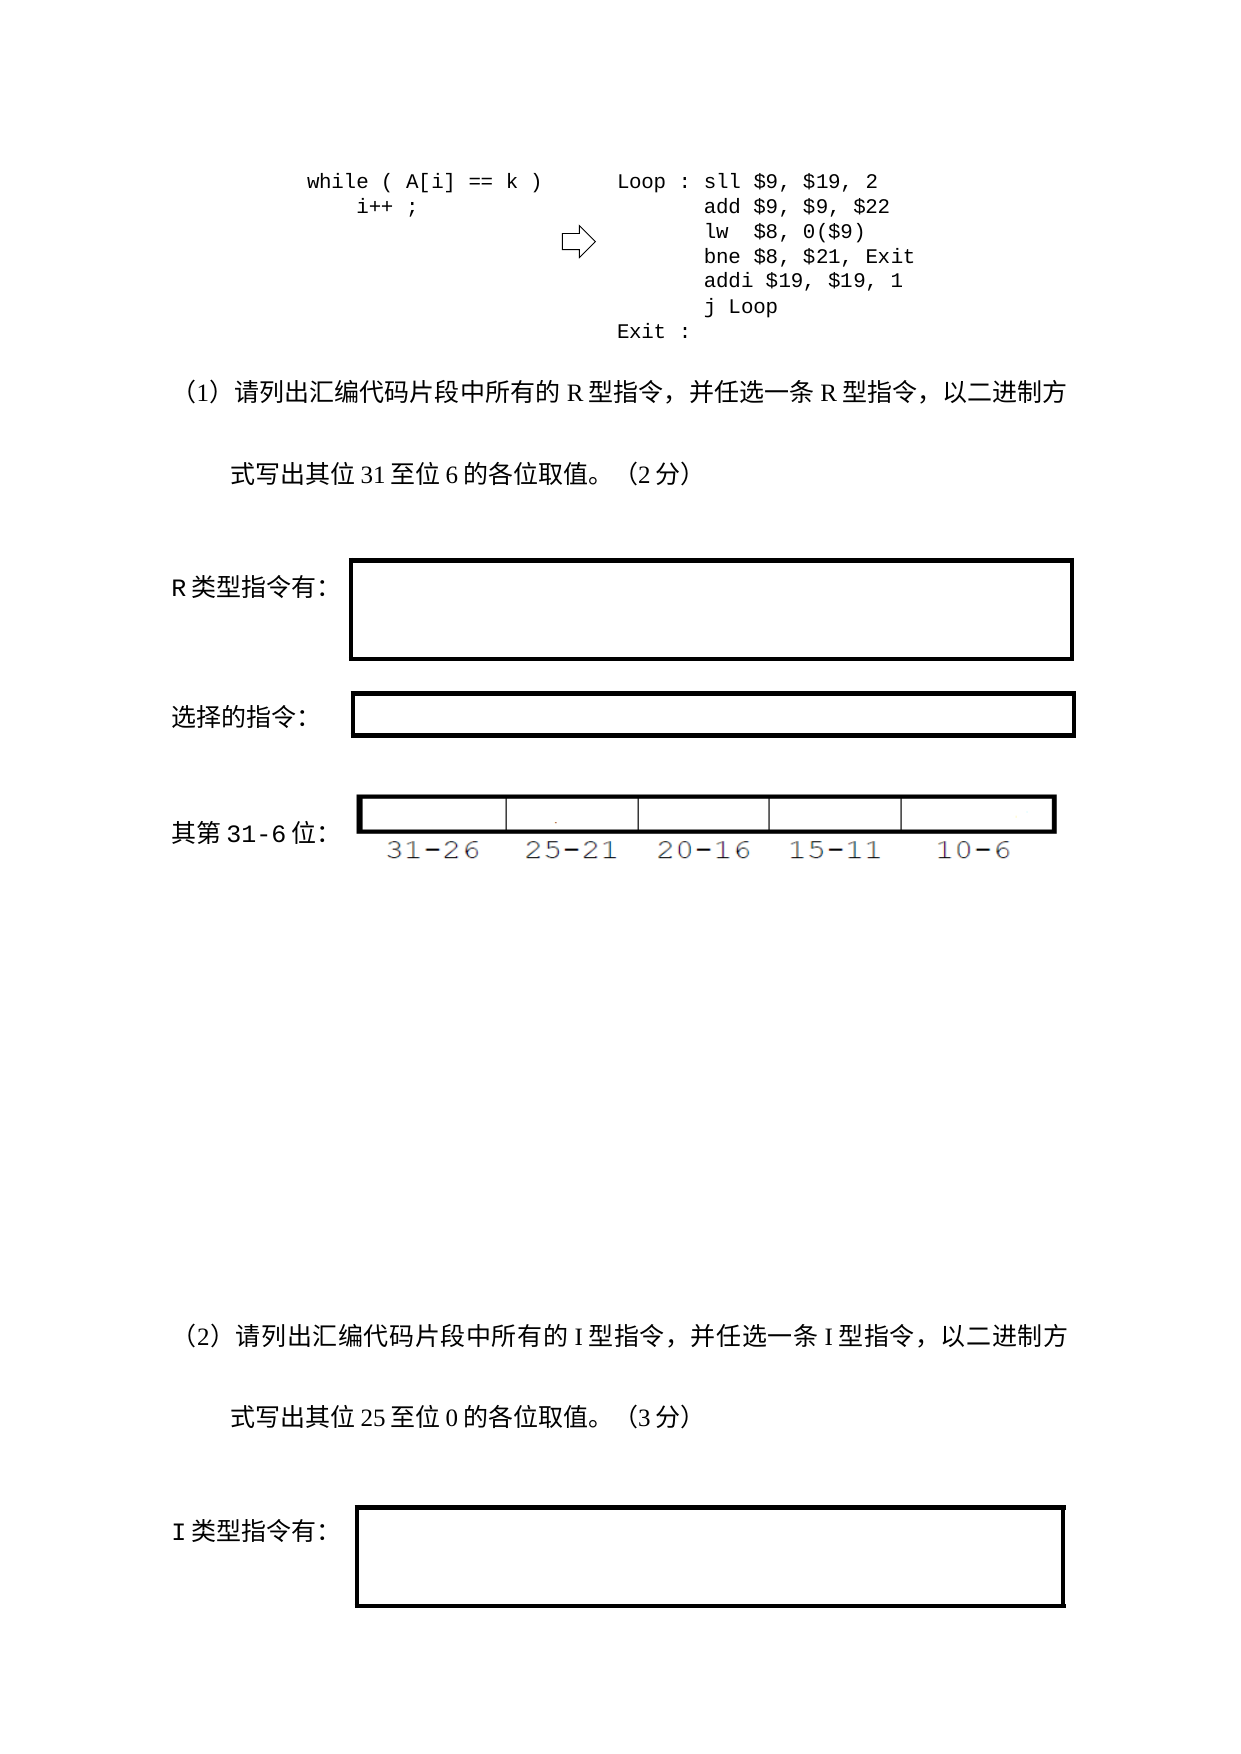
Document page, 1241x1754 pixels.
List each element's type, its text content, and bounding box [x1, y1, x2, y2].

text 选择的指令： [171, 683, 1069, 748]
table_header [353, 563, 1070, 657]
picture [347, 785, 1069, 872]
text （1）请列出汇编代码片段中所有的R型指令，并任选一条R型指令，以二进制方式写出其位31至位6的各位取值。（2分） [171, 358, 1069, 505]
text 其第31-6位： [171, 799, 347, 864]
table_header [355, 696, 1072, 733]
text I类型指令有： [171, 1497, 1069, 1562]
text （2）请列出汇编代码片段中所有的I型指令，并任选一条I型指令，以二进制方式写出其位25至位0的各位取值。（3分） [171, 1302, 1069, 1448]
table_header [359, 1510, 1061, 1603]
text R类型指令有： [171, 553, 1069, 618]
